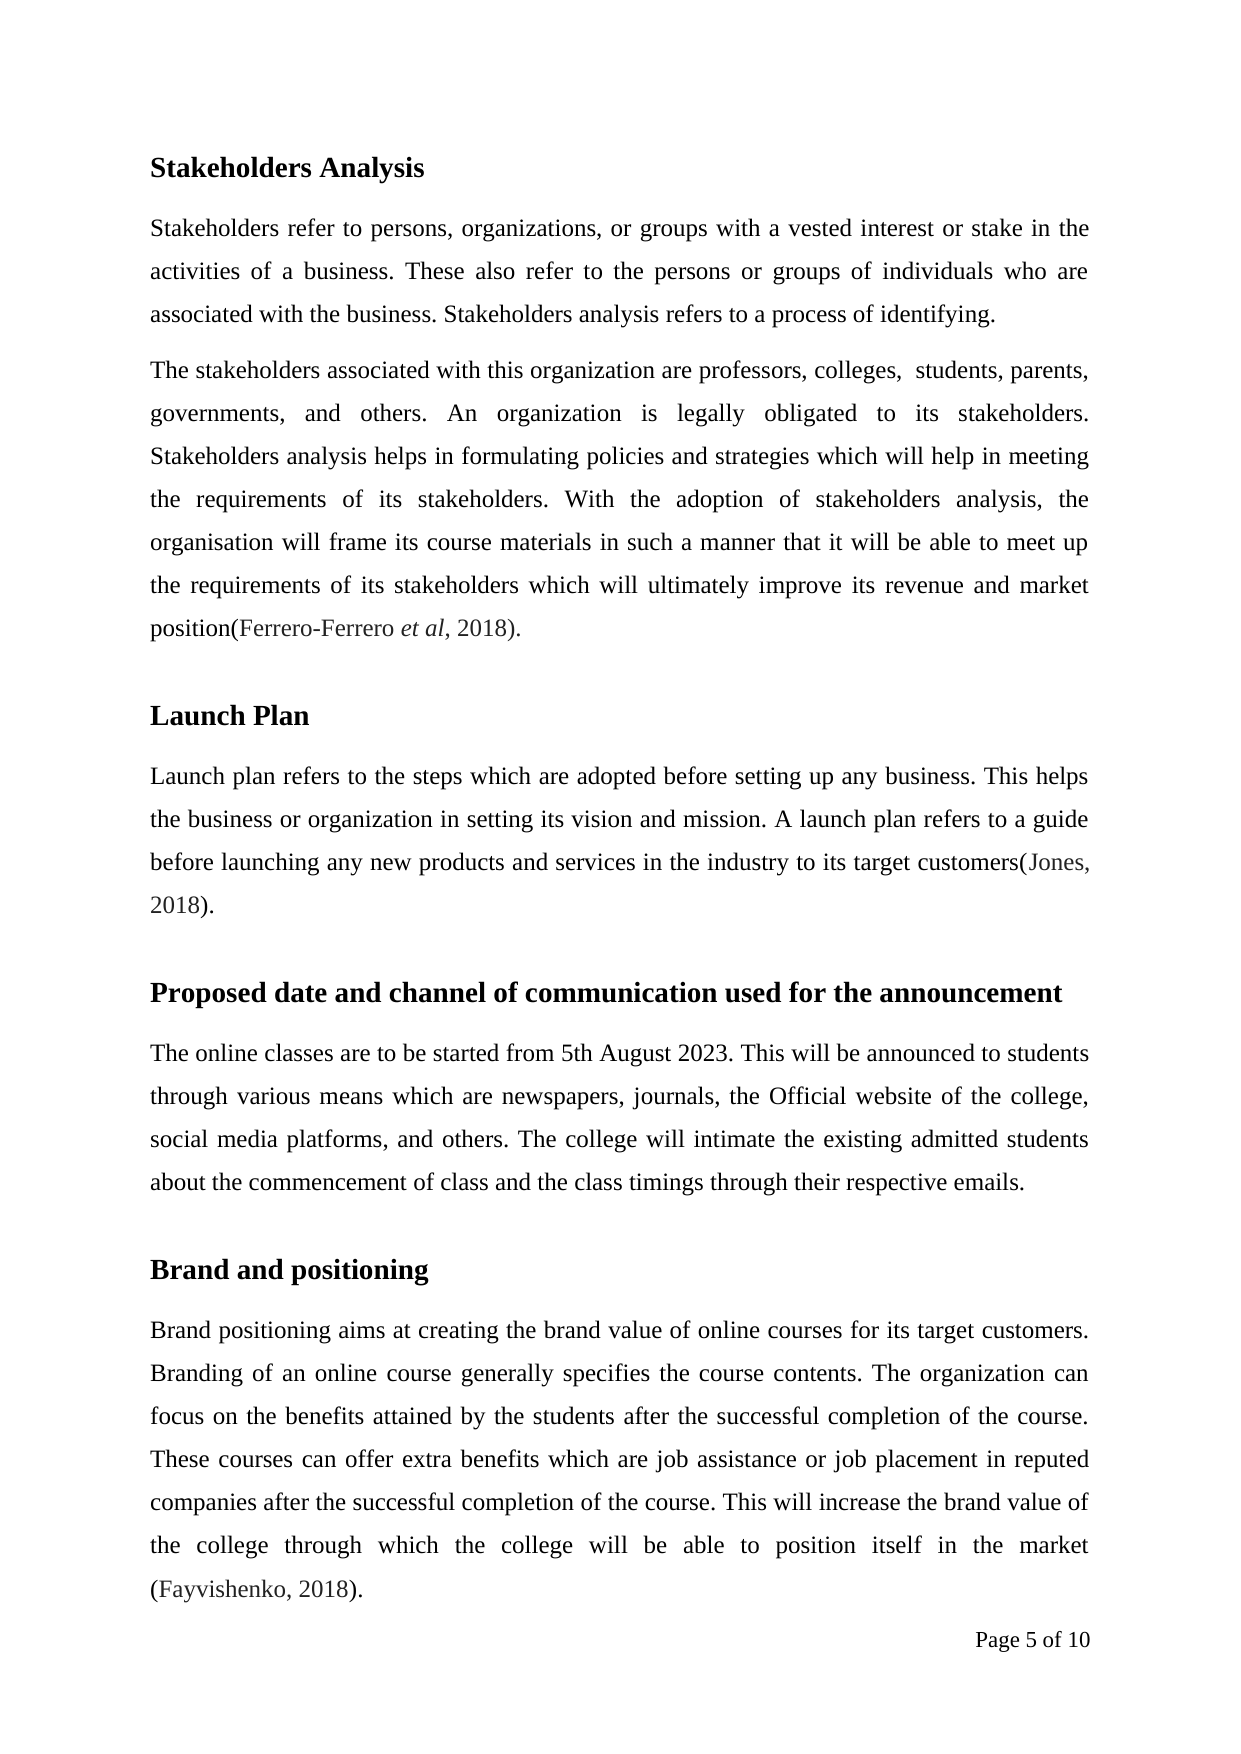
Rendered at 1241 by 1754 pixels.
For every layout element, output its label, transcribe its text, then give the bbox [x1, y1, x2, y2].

text The stakeholders associated with this organization are professors, colleges, students, parents, governments, and others. An organization is legally obligated to its stakeholders. Stakeholders analysis helps in formulating policies and strategies which will help in meeting the requirements of its stakeholders. With the adoption of stakeholders analysis, the organisation will frame its course materials in such a manner that it will be able to meet up the requirements of its stakeholders which will ultimately improve its revenue and market position(Ferrero-Ferrero et al, 2018). [150, 355, 1090, 642]
text Launch plan refers to the steps which are adopted before setting up any business. This helps the business or organization in setting its vision and mission. A launch plan refers to a guide before launching any new products and services in the industry to its target customers(Jones, 2018). [150, 761, 1090, 919]
text Stakeholders refer to persons, organizations, or groups with a vested interest or stake in the activities of a business. These also refer to the persons or groups of individuals who are associated with the business. Stakeholders analysis refers to a process of identifying. [150, 213, 1090, 328]
subtitle Proposed date and channel of communication used for the announcement [150, 975, 1090, 1009]
text The online classes are to be started from 5th August 2023. This will be announced to students through various means which are newspapers, journals, the Official website of the college, social media platforms, and others. The college will intimate the existing admitted students about the commencement of class and the class timings through their respective emails. [150, 1038, 1090, 1196]
subtitle Brand and positioning [150, 1252, 1090, 1286]
text Brand positioning aims at creating the brand value of online courses for its target customers. Branding of an online course generally specifies the course contents. The organization can focus on the benefits attained by the students after the successful completion of the course. These courses can offer extra benefits which are job assistance or job placement in reputed companies after the successful completion of the course. This will increase the brand value of the college through which the college will be able to position itself in the market (Fayvishenko, 2018). [150, 1315, 1090, 1602]
subtitle Stakeholders Analysis [150, 150, 1090, 183]
subtitle Launch Plan [150, 698, 1090, 732]
